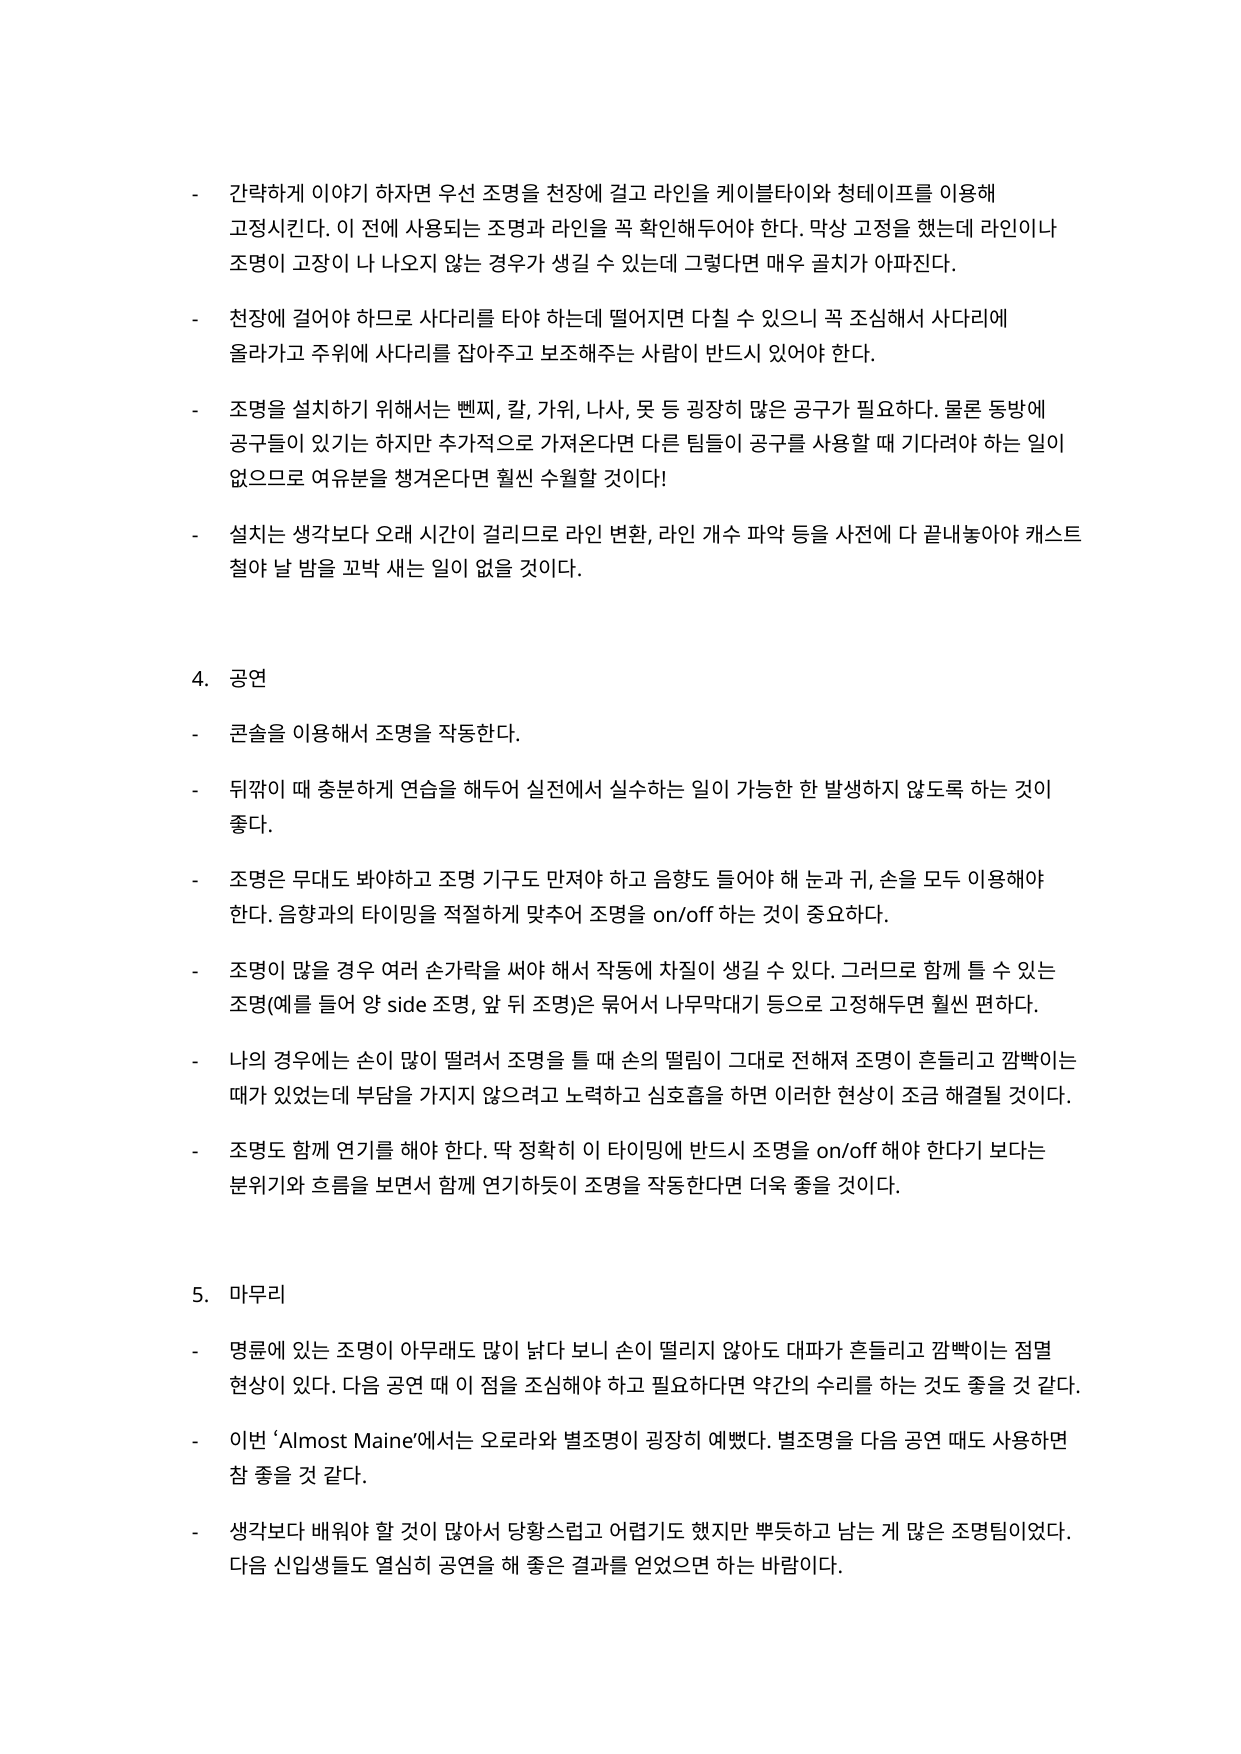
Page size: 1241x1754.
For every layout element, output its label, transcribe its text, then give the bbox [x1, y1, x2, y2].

list 조명도 함께 연기를 해야 한다. 딱 정확히 이 타이밍에 반드시 조명을 on/off 해야 한다기 보다는 분위기와 흐름을 보면서 함께 연기하듯이 조명을 작동한다면 더욱 좋을 것이다. [192, 1135, 1090, 1200]
list 조명을 설치하기 위해서는 뻰찌, 칼, 가위, 나사, 못 등 굉장히 많은 공구가 필요하다. 물론 동방에 공구들이 있기는 하지만 추가적으로 가져온다면 다른 팀들이 공구를 사용할 때 기다려야 하는 일이 없으므로 여유분을 챙겨온다면 훨씬 수월할 것이다! [192, 393, 1090, 493]
list 나의 경우에는 손이 많이 떨려서 조명을 틀 때 손의 떨림이 그대로 전해져 조명이 흔들리고 깜빡이는 때가 있었는데 부담을 가지지 않으려고 노력하고 심호흡을 하면 이러한 현상이 조금 해결될 것이다. [192, 1044, 1090, 1109]
list 콘솔을 이용해서 조명을 작동한다. [192, 717, 1090, 748]
list 생각보다 배워야 할 것이 많아서 당황스럽고 어렵기도 했지만 뿌듯하고 남는 게 많은 조명팀이었다. 다음 신입생들도 열심히 공연을 해 좋은 결과를 얻었으면 하는 바람이다. [192, 1515, 1090, 1580]
list 뒤깎이 때 충분하게 연습을 해두어 실전에서 실수하는 일이 가능한 한 발생하지 않도록 하는 것이 좋다. [192, 773, 1090, 838]
list 설치는 생각보다 오래 시간이 걸리므로 라인 변환, 라인 개수 파악 등을 사전에 다 끝내놓아야 캐스트 철야 날 밤을 꼬박 새는 일이 없을 것이다. [192, 518, 1090, 583]
list 명륜에 있는 조명이 아무래도 많이 낡다 보니 손이 떨리지 않아도 대파가 흔들리고 깜빡이는 점멸 현상이 있다. 다음 공연 때 이 점을 조심해야 하고 필요하다면 약간의 수리를 하는 것도 좋을 것 같다. [192, 1334, 1090, 1399]
list 공연 [192, 662, 1090, 692]
list 간략하게 이야기 하자면 우선 조명을 천장에 걸고 라인을 케이블타이와 청테이프를 이용해 고정시킨다. 이 전에 사용되는 조명과 라인을 꼭 확인해두어야 한다. 막상 고정을 했는데 라인이나 조명이 고장이 나 나오지 않는 경우가 생길 수 있는데 그렇다면 매우 골치가 아파진다. [192, 177, 1090, 277]
list 조명이 많을 경우 여러 손가락을 써야 해서 작동에 차질이 생길 수 있다. 그러므로 함께 틀 수 있는 조명(예를 들어 양 side 조명, 앞 뒤 조명)은 묶어서 나무막대기 등으로 고정해두면 훨씬 편하다. [192, 954, 1090, 1019]
list 마무리 [192, 1278, 1090, 1309]
list 조명은 무대도 봐야하고 조명 기구도 만져야 하고 음향도 들어야 해 눈과 귀, 손을 모두 이용해야 한다. 음향과의 타이밍을 적절하게 맞추어 조명을 on/off 하는 것이 중요하다. [192, 863, 1090, 928]
list 천장에 걸어야 하므로 사다리를 타야 하는데 떨어지면 다칠 수 있으니 꼭 조심해서 사다리에 올라가고 주위에 사다리를 잡아주고 보조해주는 사람이 반드시 있어야 한다. [192, 302, 1090, 367]
list 이번 ‘Almost Maine’에서는 오로라와 별조명이 굉장히 예뻤다. 별조명을 다음 공연 때도 사용하면 참 좋을 것 같다. [192, 1424, 1090, 1490]
